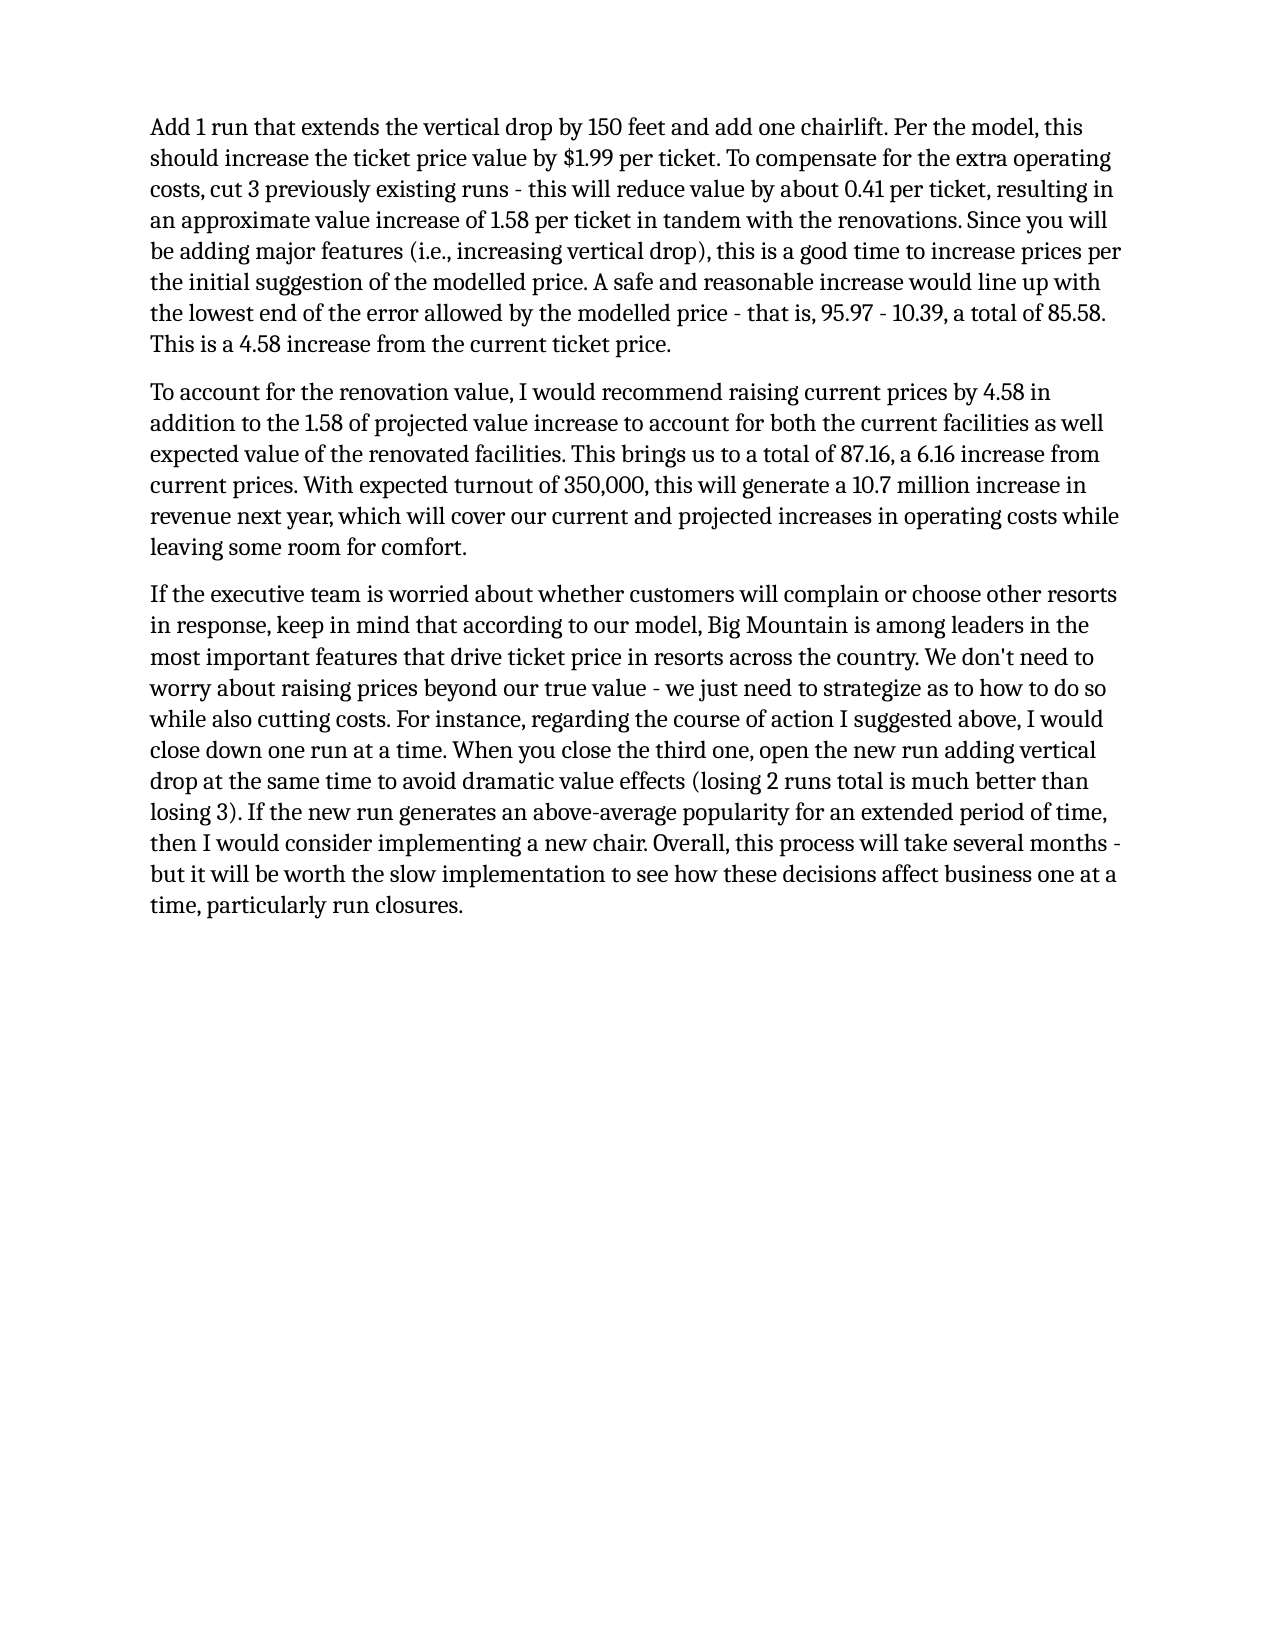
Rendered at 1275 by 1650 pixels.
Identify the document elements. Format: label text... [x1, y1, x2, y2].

text Add 1 run that extends the vertical drop by 150 feet and add one chairlift. Per the model, this should increase the ticket price value by $1.99 per ticket. To compensate for the extra operating costs, cut 3 previously existing runs - this will reduce value by about 0.41 per ticket, resulting in an approximate value increase of 1.58 per ticket in tandem with the renovations. Since you will be adding major features (i.e., increasing vertical drop), this is a good time to increase prices per the initial suggestion of the modelled price. A safe and reasonable increase would line up with the lowest end of the error allowed by the modelled price - that is, 95.97 - 10.39, a total of 85.58. This is a 4.58 increase from the current ticket price. [150, 112, 1125, 358]
text To account for the renovation value, I would recommend raising current prices by 4.58 in addition to the 1.58 of projected value increase to account for both the current facilities as well expected value of the renovated facilities. This brings us to a total of 87.16, a 6.16 increase from current prices. With expected turnout of 350,000, this will generate a 10.7 million increase in revenue next year, which will cover our current and projected increases in operating costs while leaving some room for comfort. [150, 377, 1125, 561]
text If the executive team is worried about whether customers will complain or choose other resorts in response, keep in mind that according to our model, Big Mountain is among leaders in the most important features that drive ticket price in resorts across the country. We don't need to worry about raising prices beyond our true value - we just need to strategize as to how to do so while also cutting costs. For instance, regarding the course of action I suggested above, I would close down one run at a time. When you close the third one, open the new run adding vertical drop at the same time to avoid dramatic value effects (losing 2 runs total is much better than losing 3). If the new run generates an above-average popularity for an extended period of time, then I would consider implementing a new chair. Overall, this process will take several months - but it will be worth the slow implementation to see how these decisions affect business one at a time, particularly run closures. [150, 580, 1125, 919]
